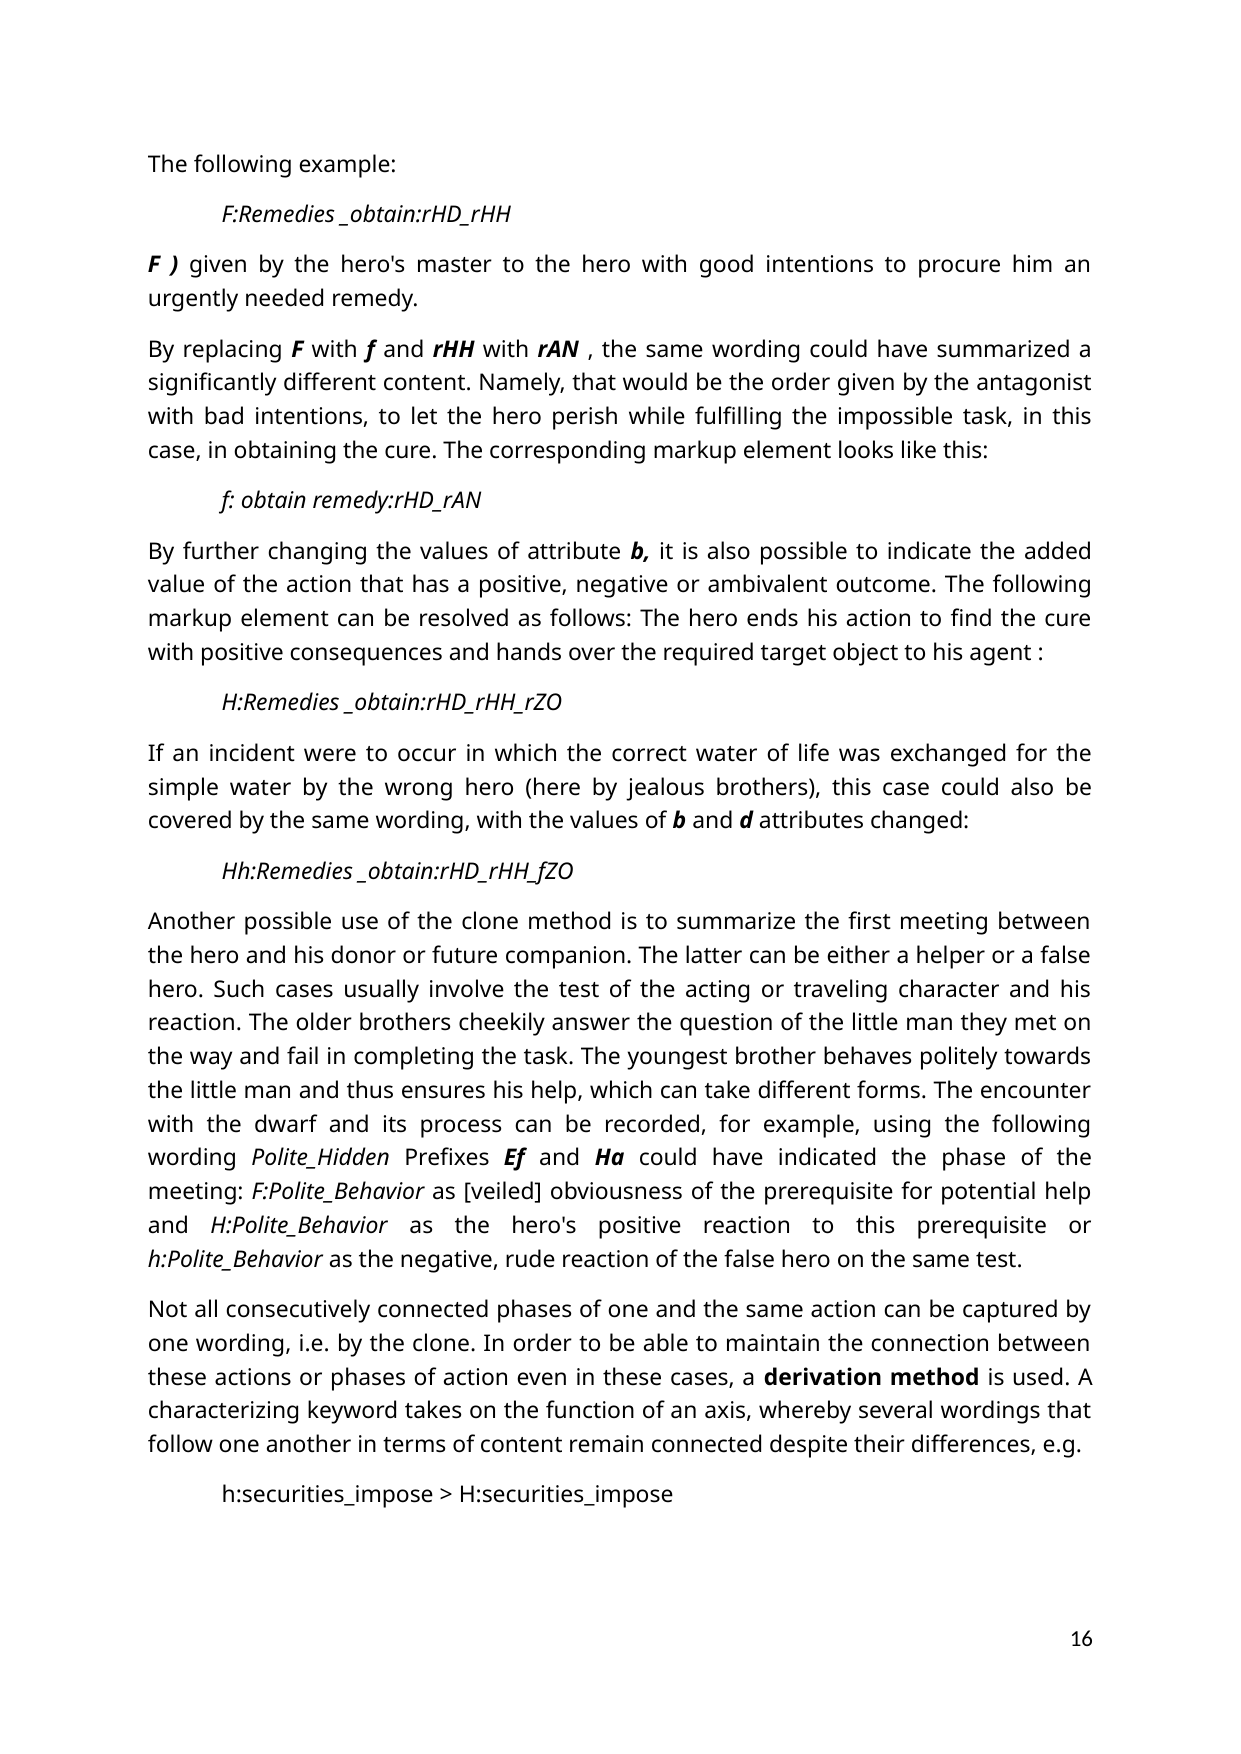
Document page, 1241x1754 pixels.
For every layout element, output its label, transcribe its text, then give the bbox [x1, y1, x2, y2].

text H:Remedies _obtain:rHD_rHH_rZO [221, 686, 1093, 718]
text By further changing the values of attribute b, it is also possible to indicate the added value of the action that has a positive, negative or ambivalent outcome. The following markup element can be resolved as follows: The hero ends his action to find the cure with positive consequences and hands over the required target object to his agent : [148, 535, 1093, 667]
text f: obtain remedy:rHD_rAN [221, 484, 1093, 516]
text F:Remedies _obtain:rHD_rHH [221, 198, 1093, 229]
text h:securities_impose > H:securities_impose [148, 1478, 1093, 1510]
text By replacing F with f and rHH with rAN , the same wording could have summarized a significantly different content. Namely, that would be the order given by the antagonist with bad intentions, to let the hero perish while fulfilling the impossible task, in this case, in obtaining the cure. The corresponding markup element looks like this: [148, 333, 1093, 465]
text The following example: [148, 148, 1093, 179]
text Another possible use of the clone method is to summarize the first meeting between the hero and his donor or future companion. The latter can be either a helper or a false hero. Such cases usually involve the test of the acting or traveling character and his reaction. The older brothers cheekily answer the question of the little man they met on the way and fail in completing the task. The youngest brother behaves politely towards the little man and thus ensures his help, which can take different forms. The encounter with the dwarf and its process can be recorded, for example, using the following wording Polite_Hidden Prefixes Ef and Ha could have indicated the phase of the meeting: F:Polite_Behavior as [veiled] obviousness of the prerequisite for potential help and H:Polite_Behavior as the hero's positive reaction to this prerequisite or h:Polite_Behavior as the negative, rude reaction of the false hero on the same test. [148, 905, 1093, 1274]
text If an incident were to occur in which the correct water of life was exchanged for the simple water by the wrong hero (here by jealous brothers), this case could also be covered by the same wording, with the values of b and d attributes changed: [148, 737, 1093, 836]
text Hh:Remedies _obtain:rHD_rHH_fZO [221, 855, 1093, 886]
text Not all consecutively connected phases of one and the same action can be captured by one wording, i.e. by the clone. In order to be able to maintain the connection between these actions or phases of action even in these cases, a derivation method is used. A characterizing keyword takes on the function of an axis, whereby several wordings that follow one another in terms of content remain connected despite their differences, e.g. [148, 1293, 1093, 1459]
text F ) given by the hero's master to the hero with good intentions to procure him an urgently needed remedy. [148, 248, 1093, 313]
